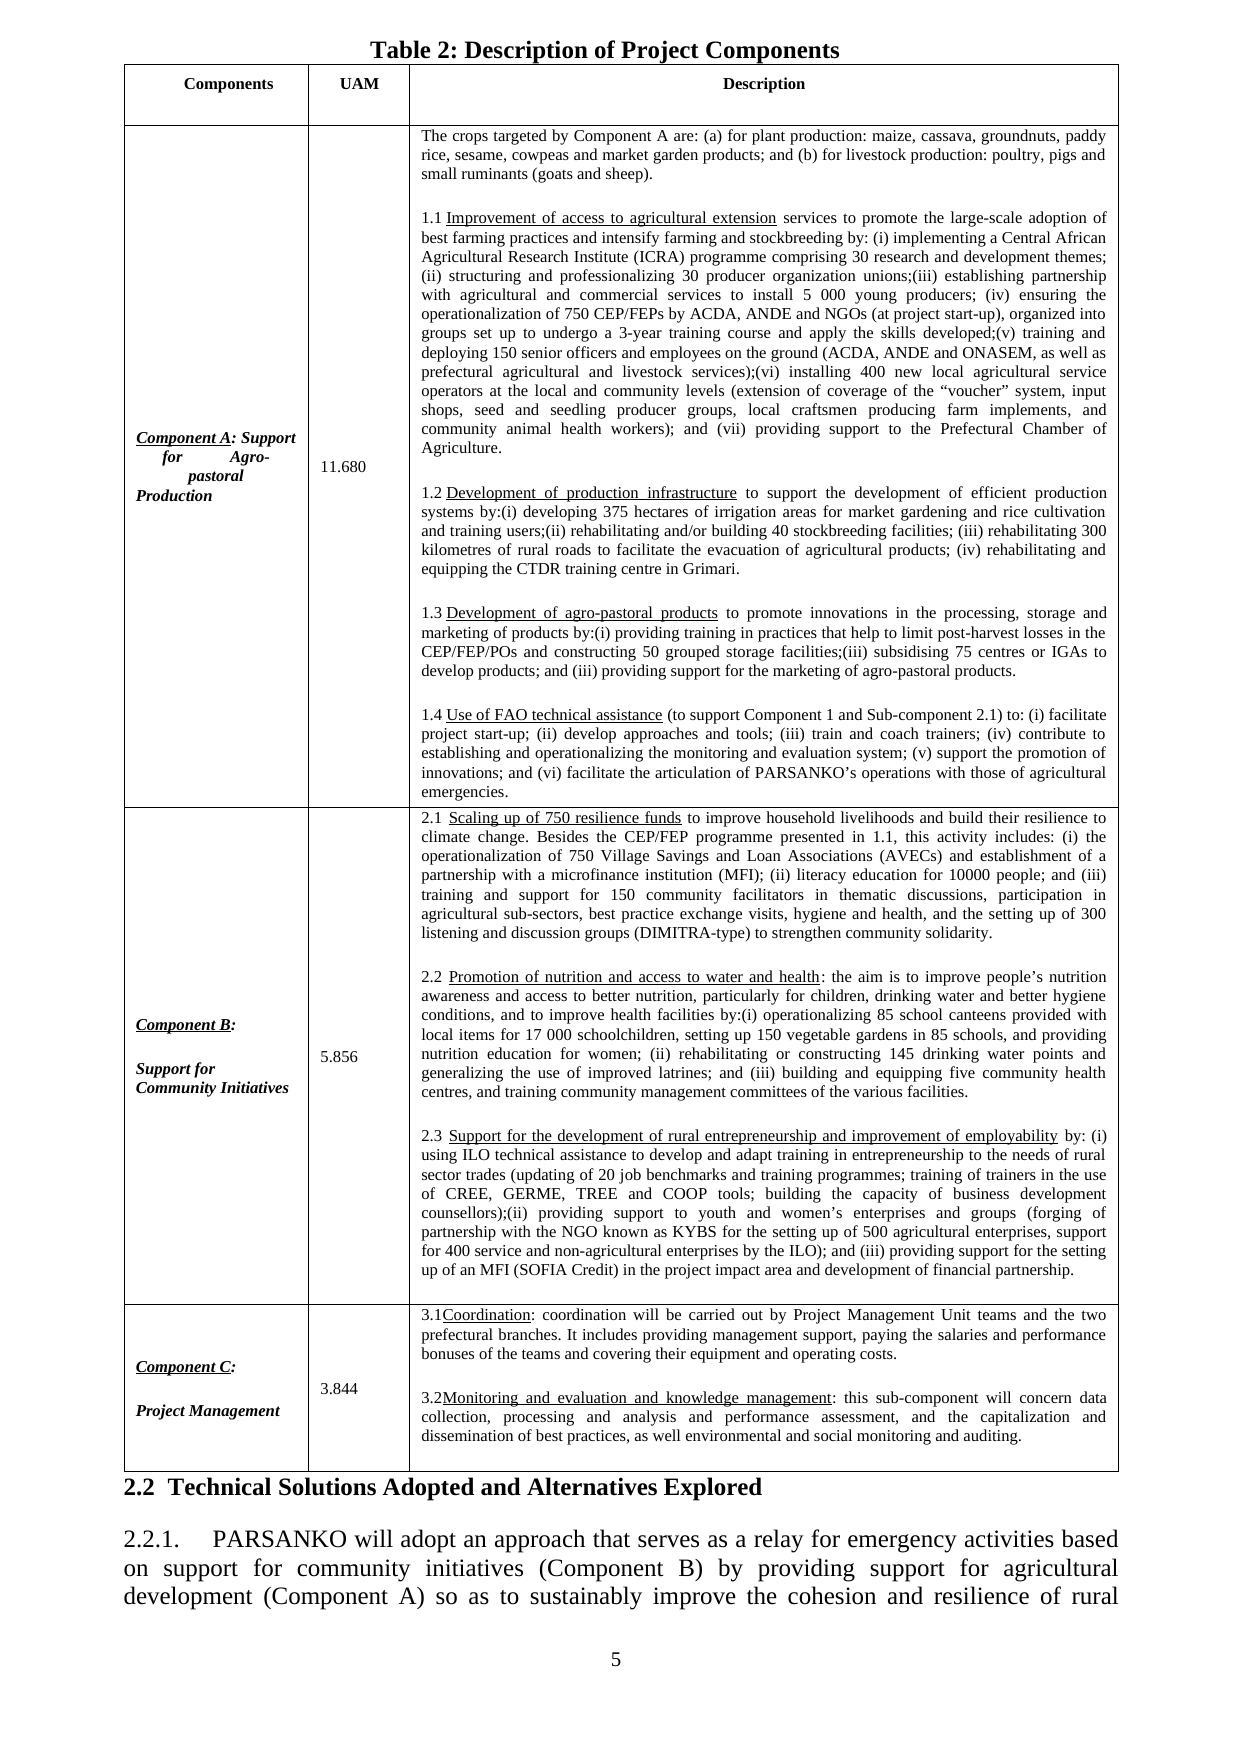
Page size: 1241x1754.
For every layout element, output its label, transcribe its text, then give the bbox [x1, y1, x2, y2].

text Table 2: Description of Project Components [370, 35, 1119, 64]
table_cell Coordination: coordination will be carried out by Project Management Unit teams and the two prefectural branches. It includes providing management support, paying the salaries and performance bonuses of the teams and covering their equipment and operating costs. Monitoring and evaluation and knowledge management: this sub-component will concern data collection, processing and analysis and performance assessment, and the capitalization and dissemination of best practices, as well environmental and social monitoring and auditing. [410, 1305, 1118, 1471]
table_cell Component A: Support for Agro-pastoral Production [125, 126, 308, 807]
table_header Components [125, 65, 308, 125]
table_cell 3.844 [309, 1305, 409, 1471]
table_cell 11.680 [309, 126, 409, 807]
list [123, 1524, 1119, 1610]
subtitle Technical Solutions Adopted and Alternatives Explored [123, 1472, 1119, 1501]
table_cell Component B: Support for Community Initiatives [125, 808, 308, 1304]
table_cell 5.856 [309, 808, 409, 1304]
table_cell The crops targeted by Component A are: (a) for plant production: maize, cassava, groundnuts, paddy rice, sesame, cowpeas and market garden products; and (b) for livestock production: poultry, pigs and small ruminants (goats and sheep). Improvement of access to agricultural extension services to promote the large-scale adoption of best farming practices and intensify farming and stockbreeding by: (i) implementing a Central African Agricultural Research Institute (ICRA) programme comprising 30 research and development themes; (ii) structuring and professionalizing 30 producer organization unions;(iii) establishing partnership with agricultural and commercial services to install 5 000 young producers; (iv) ensuring the operationalization of 750 CEP/FEPs by ACDA, ANDE and NGOs (at project start-up), organized into groups set up to undergo a 3-year training course and apply the skills developed;(v) training and deploying 150 senior officers and employees on the ground (ACDA, ANDE and ONASEM, as well as prefectural agricultural and livestock services);(vi) installing 400 new local agricultural service operators at the local and community levels (extension of coverage of the “voucher” system, input shops, seed and seedling producer groups, local craftsmen producing farm implements, and community animal health workers); and (vii) providing support to the Prefectural Chamber of Agriculture. Development of production infrastructure to support the development of efficient production systems by:(i) developing 375 hectares of irrigation areas for market gardening and rice cultivation and training users;(ii) rehabilitating and/or building 40 stockbreeding facilities; (iii) rehabilitating 300 kilometres of rural roads to facilitate the evacuation of agricultural products; (iv) rehabilitating and equipping the CTDR training centre in Grimari. Development of agro-pastoral products to promote innovations in the processing, storage and marketing of products by:(i) providing training in practices that help to limit post-harvest losses in the CEP/FEP/POs and constructing 50 grouped storage facilities;(iii) subsidising 75 centres or IGAs to develop products; and (iii) providing support for the marketing of agro-pastoral products. Use of FAO technical assistance (to support Component 1 and Sub-component 2.1) to: (i) facilitate project start-up; (ii) develop approaches and tools; (iii) train and coach trainers; (iv) contribute to establishing and operationalizing the monitoring and evaluation system; (v) support the promotion of innovations; and (vi) facilitate the articulation of PARSANKO’s operations with those of agricultural emergencies. [410, 126, 1118, 807]
table_cell Scaling up of 750 resilience funds to improve household livelihoods and build their resilience to climate change. Besides the CEP/FEP programme presented in 1.1, this activity includes: (i) the operationalization of 750 Village Savings and Loan Associations (AVECs) and establishment of a partnership with a microfinance institution (MFI); (ii) literacy education for 10000 people; and (iii) training and support for 150 community facilitators in thematic discussions, participation in agricultural sub-sectors, best practice exchange visits, hygiene and health, and the setting up of 300 listening and discussion groups (DIMITRA-type) to strengthen community solidarity. Promotion of nutrition and access to water and health: the aim is to improve people’s nutrition awareness and access to better nutrition, particularly for children, drinking water and better hygiene conditions, and to improve health facilities by:(i) operationalizing 85 school canteens provided with local items for 17 000 schoolchildren, setting up 150 vegetable gardens in 85 schools, and providing nutrition education for women; (ii) rehabilitating or constructing 145 drinking water points and generalizing the use of improved latrines; and (iii) building and equipping five community health centres, and training community management committees of the various facilities. Support for the development of rural entrepreneurship and improvement of employability by: (i) using ILO technical assistance to develop and adapt training in entrepreneurship to the needs of rural sector trades (updating of 20 job benchmarks and training programmes; training of trainers in the use of CREE, GERME, TREE and COOP tools; building the capacity of business development counsellors);(ii) providing support to youth and women’s enterprises and groups (forging of partnership with the NGO known as KYBS for the setting up of 500 agricultural enterprises, support for 400 service and non-agricultural enterprises by the ILO); and (iii) providing support for the setting up of an MFI (SOFIA Credit) in the project impact area and development of financial partnership. [410, 808, 1118, 1304]
table_header UAM [309, 65, 409, 125]
table_cell Component C: Project Management [125, 1305, 308, 1471]
table_header Description [410, 65, 1118, 125]
